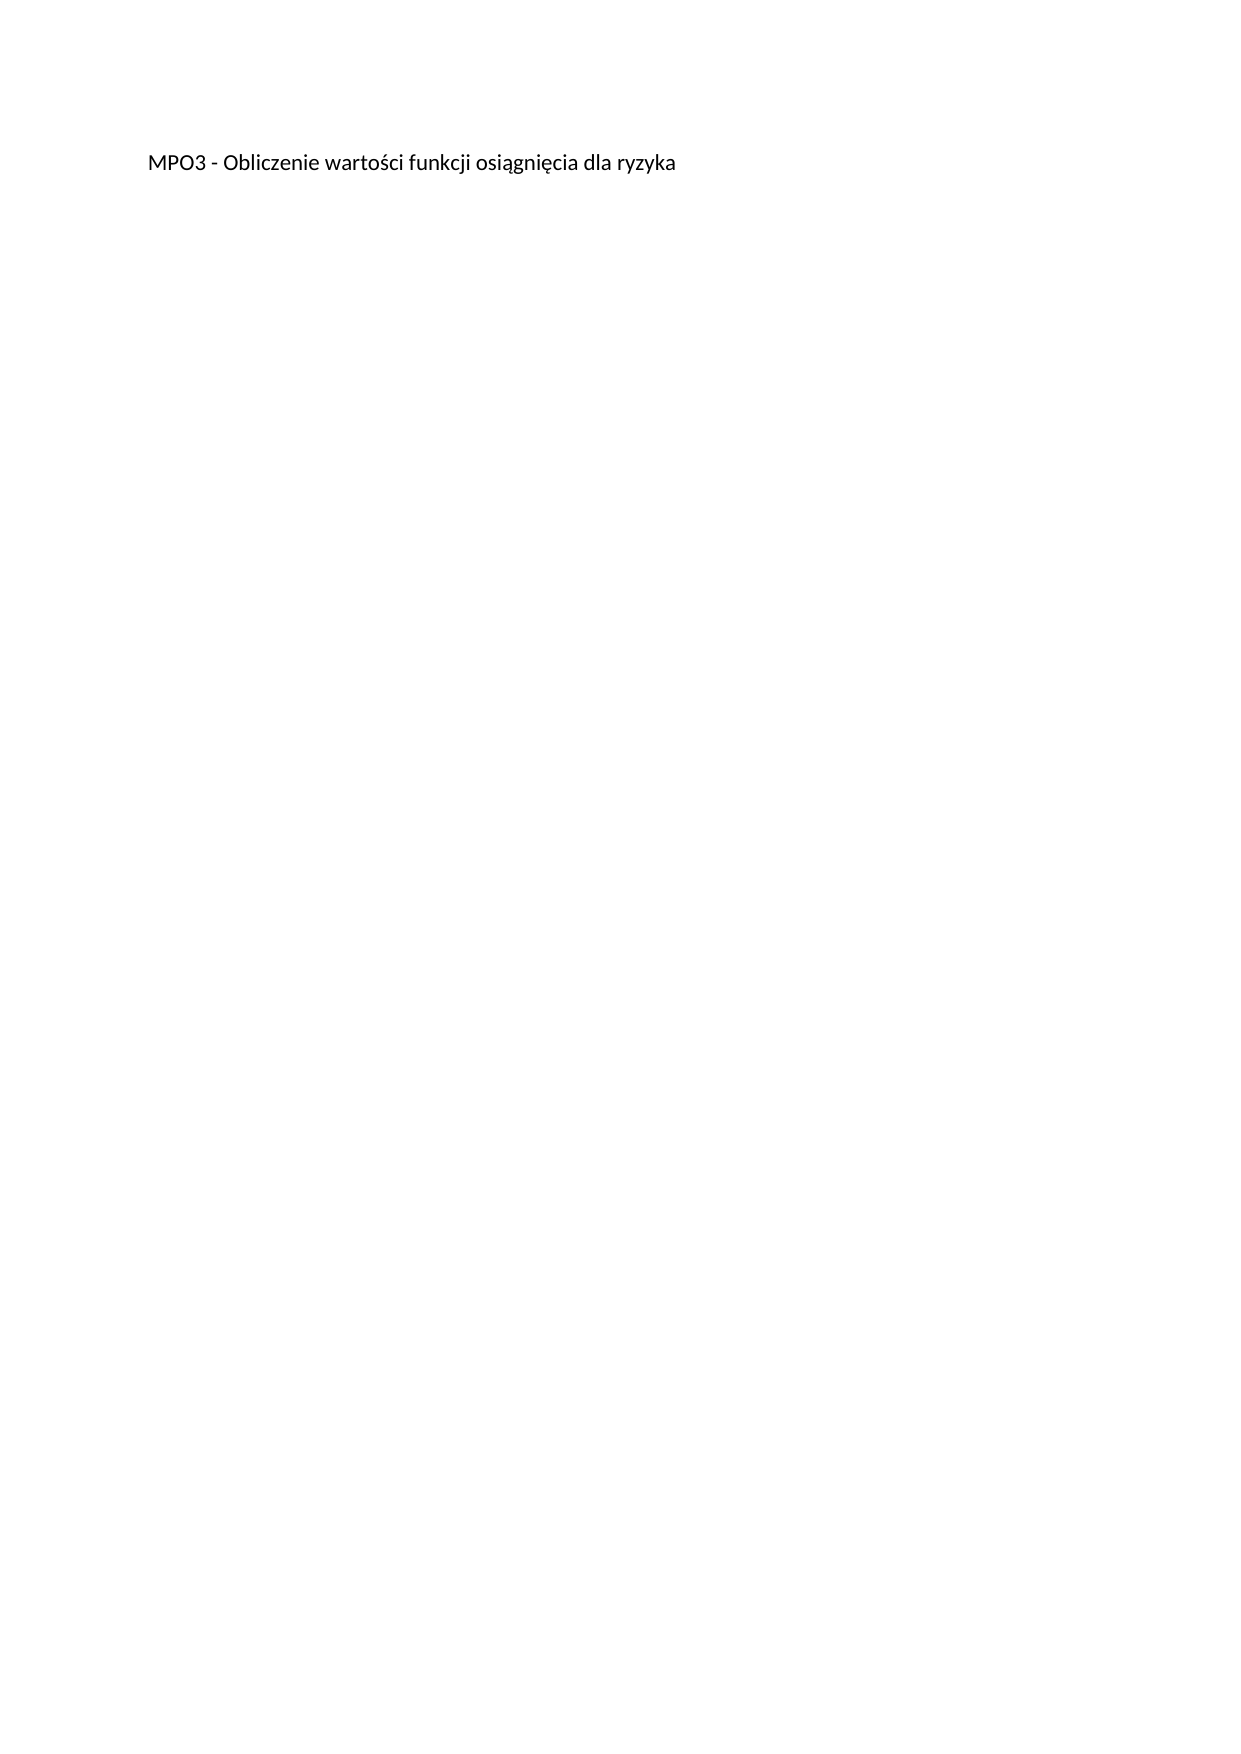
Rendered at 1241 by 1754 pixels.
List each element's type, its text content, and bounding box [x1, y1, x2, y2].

text MPO3 - Obliczenie wartości funkcji osiągnięcia dla ryzyka [148, 148, 1093, 176]
